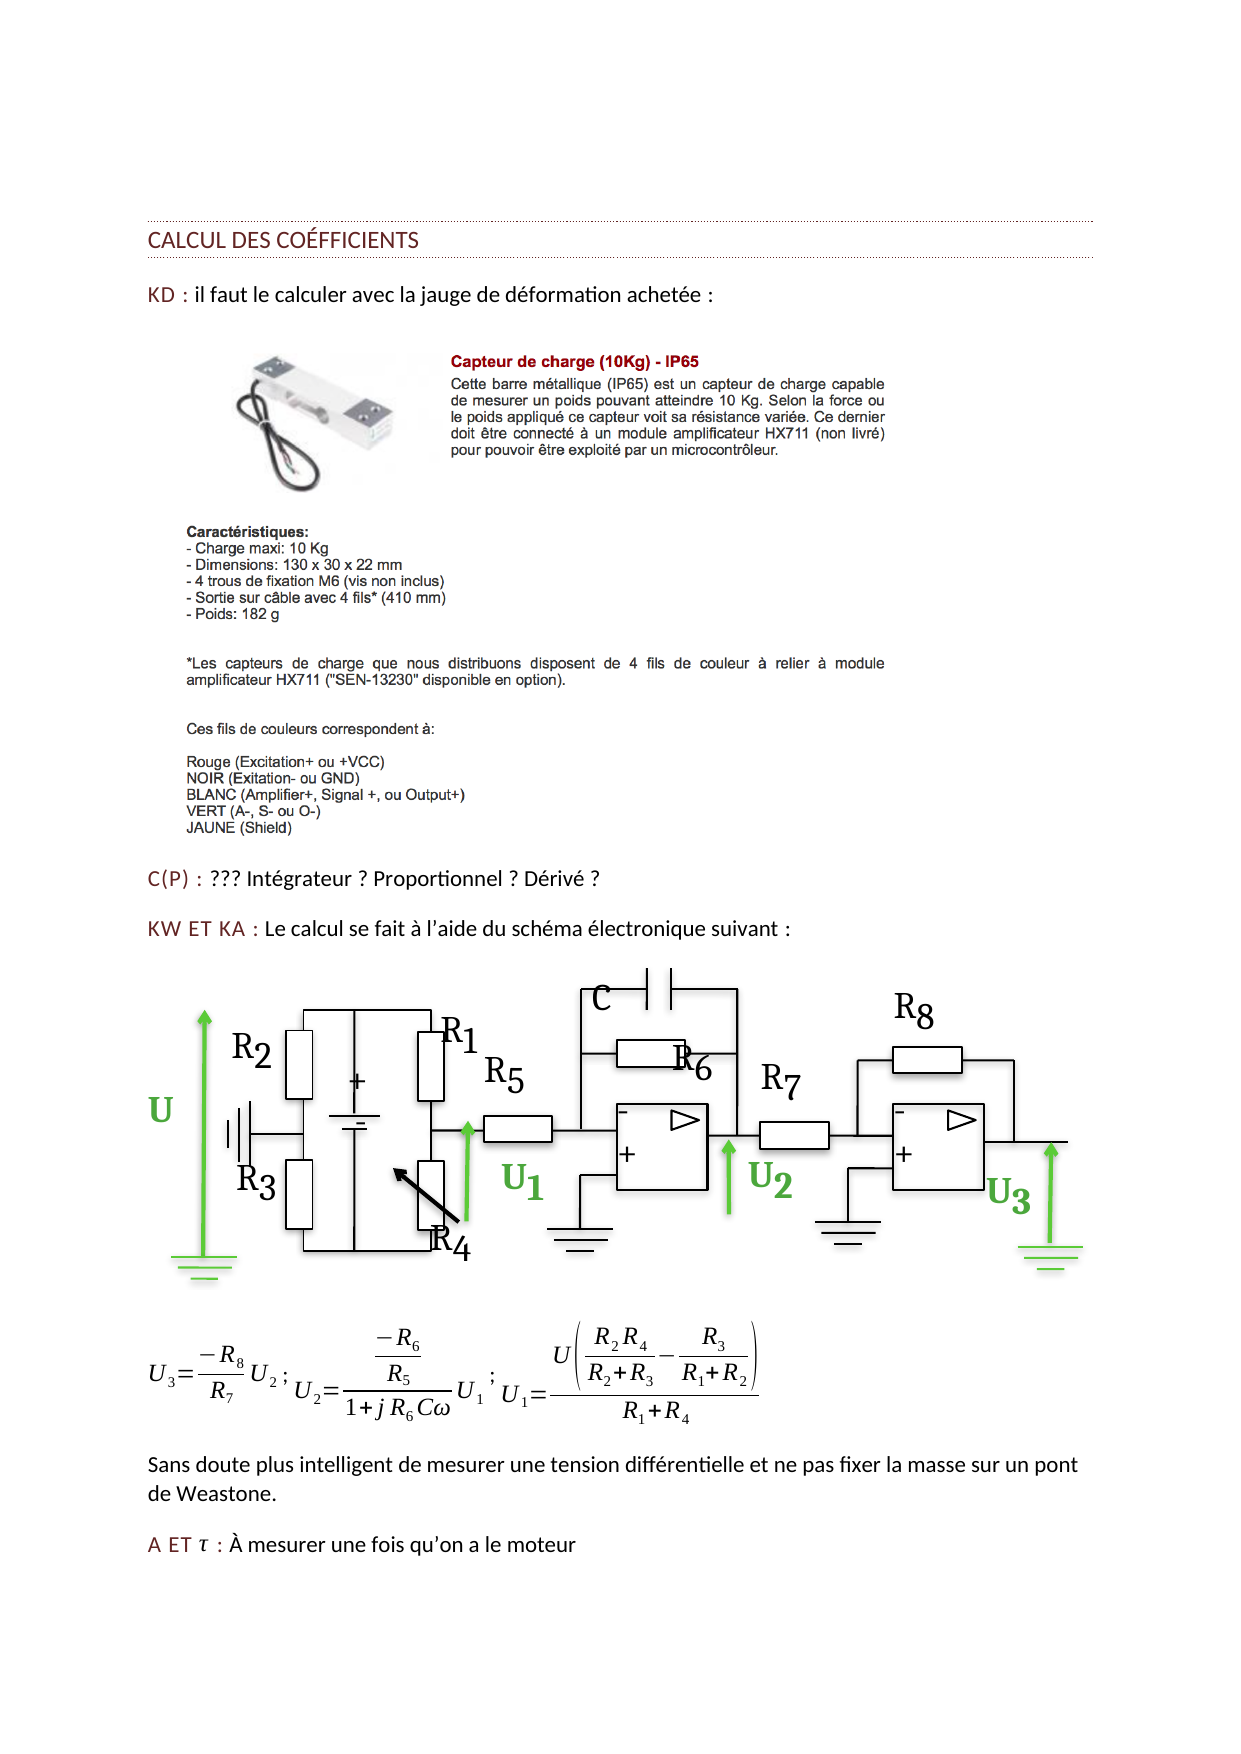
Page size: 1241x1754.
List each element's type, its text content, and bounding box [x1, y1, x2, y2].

text KW et KA : Le calcul se fait à l’aide du schéma électronique suivant : [148, 914, 1093, 942]
text KD : il faut le calculer avec la jauge de déformation achetée : [148, 280, 1093, 308]
text ; ; [148, 1320, 1093, 1428]
text C(p) : ??? Intégrateur ? Proportionnel ? Dérivé ? [148, 864, 1093, 892]
picture [147, 330, 892, 842]
subtitle CALCUL DES COÉfficients [148, 221, 1093, 258]
text A et : À mesurer une fois qu’on a le moteur [148, 1530, 1093, 1558]
text Sans doute plus intelligent de mesurer une tension différentielle et ne pas fixer la masse sur un pont de Weastone. [148, 1450, 1093, 1508]
